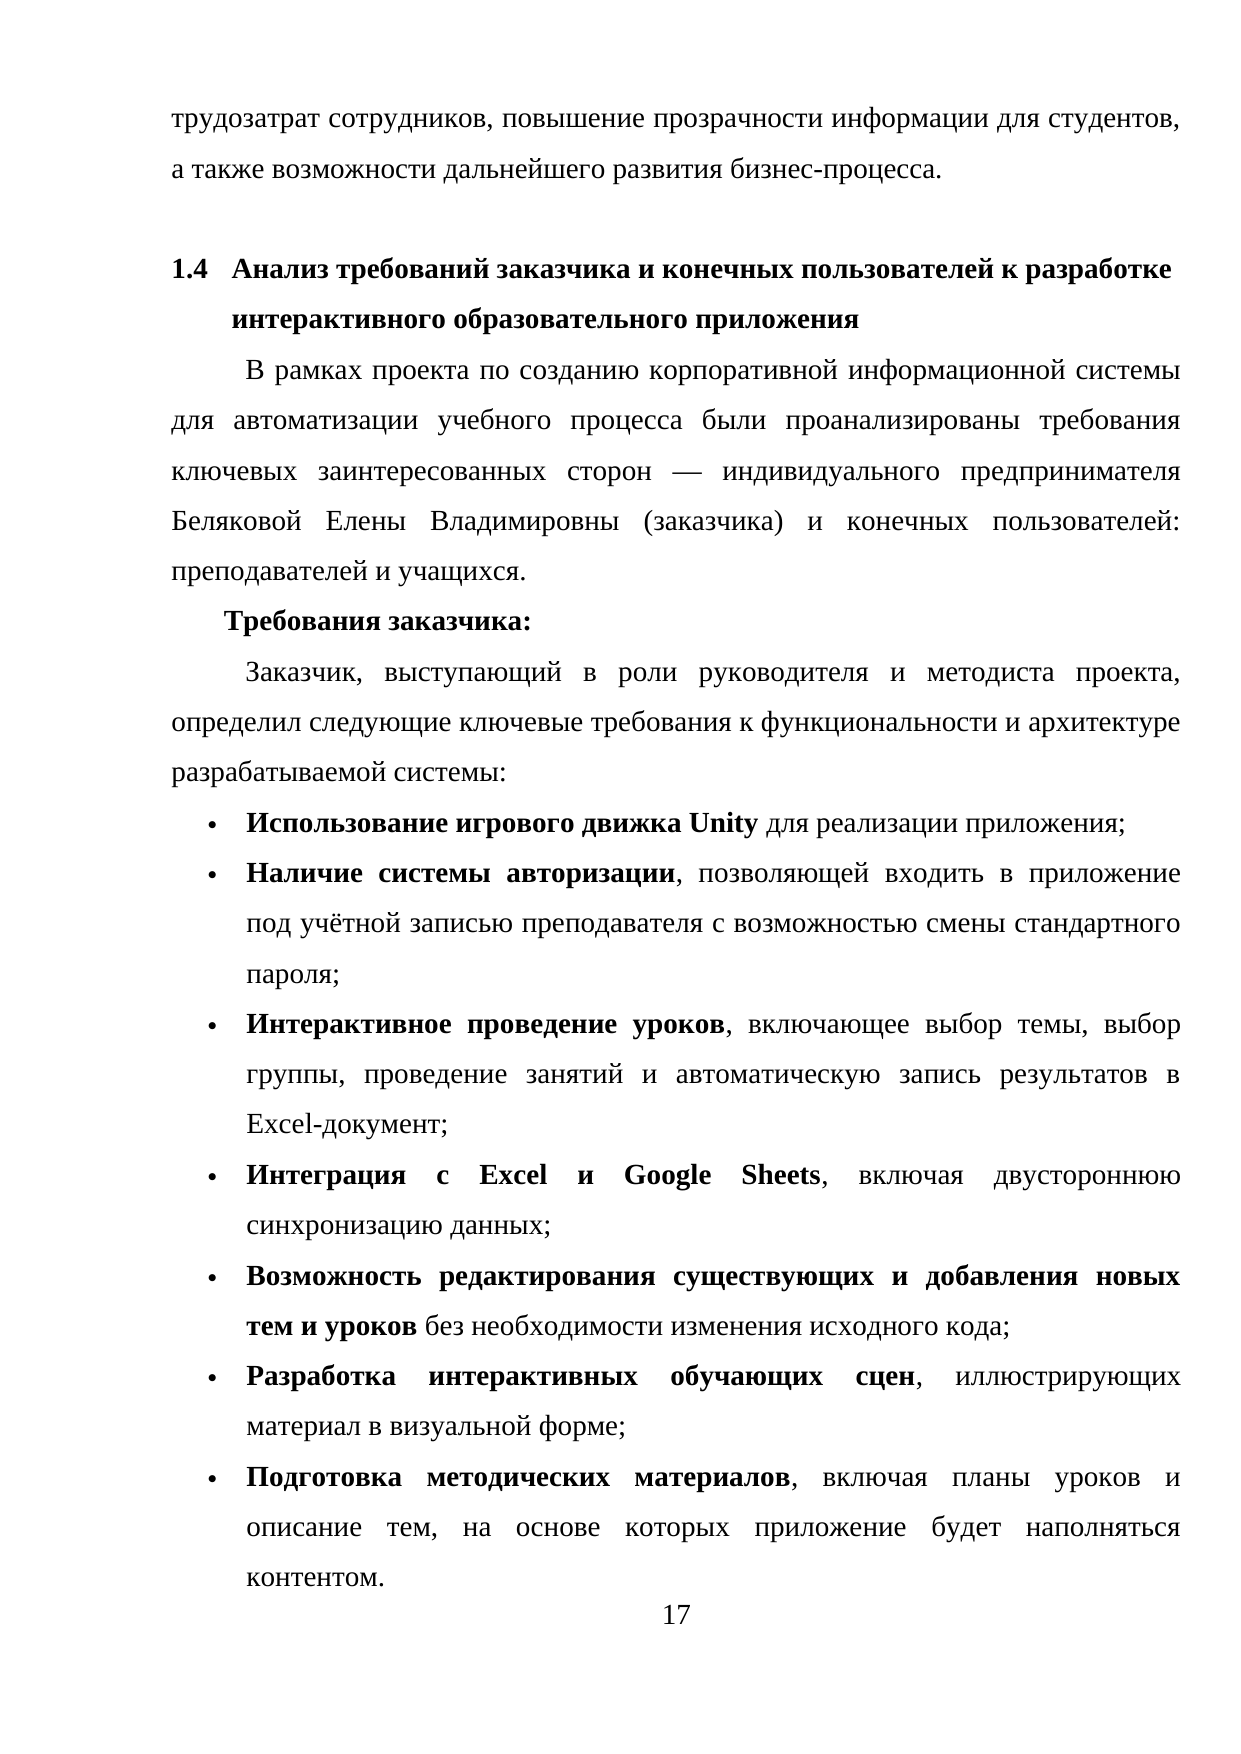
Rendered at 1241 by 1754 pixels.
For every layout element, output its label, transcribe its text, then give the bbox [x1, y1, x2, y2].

list Интерактивное проведение уроков, включающее выбор темы, выбор группы, проведение занятий и автоматическую запись результатов в Excel-документ; [209, 1006, 1181, 1140]
list Подготовка методических материалов, включая планы уроков и описание тем, на основе которых приложение будет наполняться контентом. [209, 1459, 1181, 1593]
text Заказчик, выступающий в роли руководителя и методиста проекта, определил следующие ключевые требования к функциональности и архитектуре разрабатываемой системы: [171, 654, 1181, 788]
list Интеграция с Excel и Google Sheets, включая двустороннюю синхронизацию данных; [209, 1157, 1181, 1241]
list Разработка интерактивных обучающих сцен, иллюстрирующих материал в визуальной форме; [209, 1358, 1181, 1442]
text Требования заказчика: [216, 603, 1181, 637]
list Возможность редактирования существующих и добавления новых тем и уроков без необходимости изменения исходного кода; [209, 1258, 1181, 1341]
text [171, 100, 1181, 184]
list Использование игрового движка Unity для реализации приложения; [209, 805, 1181, 838]
list Наличие системы авторизации, позволяющей входить в приложение под учётной записью преподавателя с возможностью смены стандартного пароля; [209, 855, 1181, 989]
text В рамках проекта по созданию корпоративной информационной системы для автоматизации учебного процесса были проанализированы требования ключевых заинтересованных сторон — индивидуального предпринимателя Беляковой Елены Владимировны (заказчика) и конечных пользователей: преподавателей и учащихся. [171, 352, 1181, 587]
subtitle Анализ требований заказчика и конечных пользователей к разработке интерактивного образовательного приложения [171, 251, 1181, 335]
